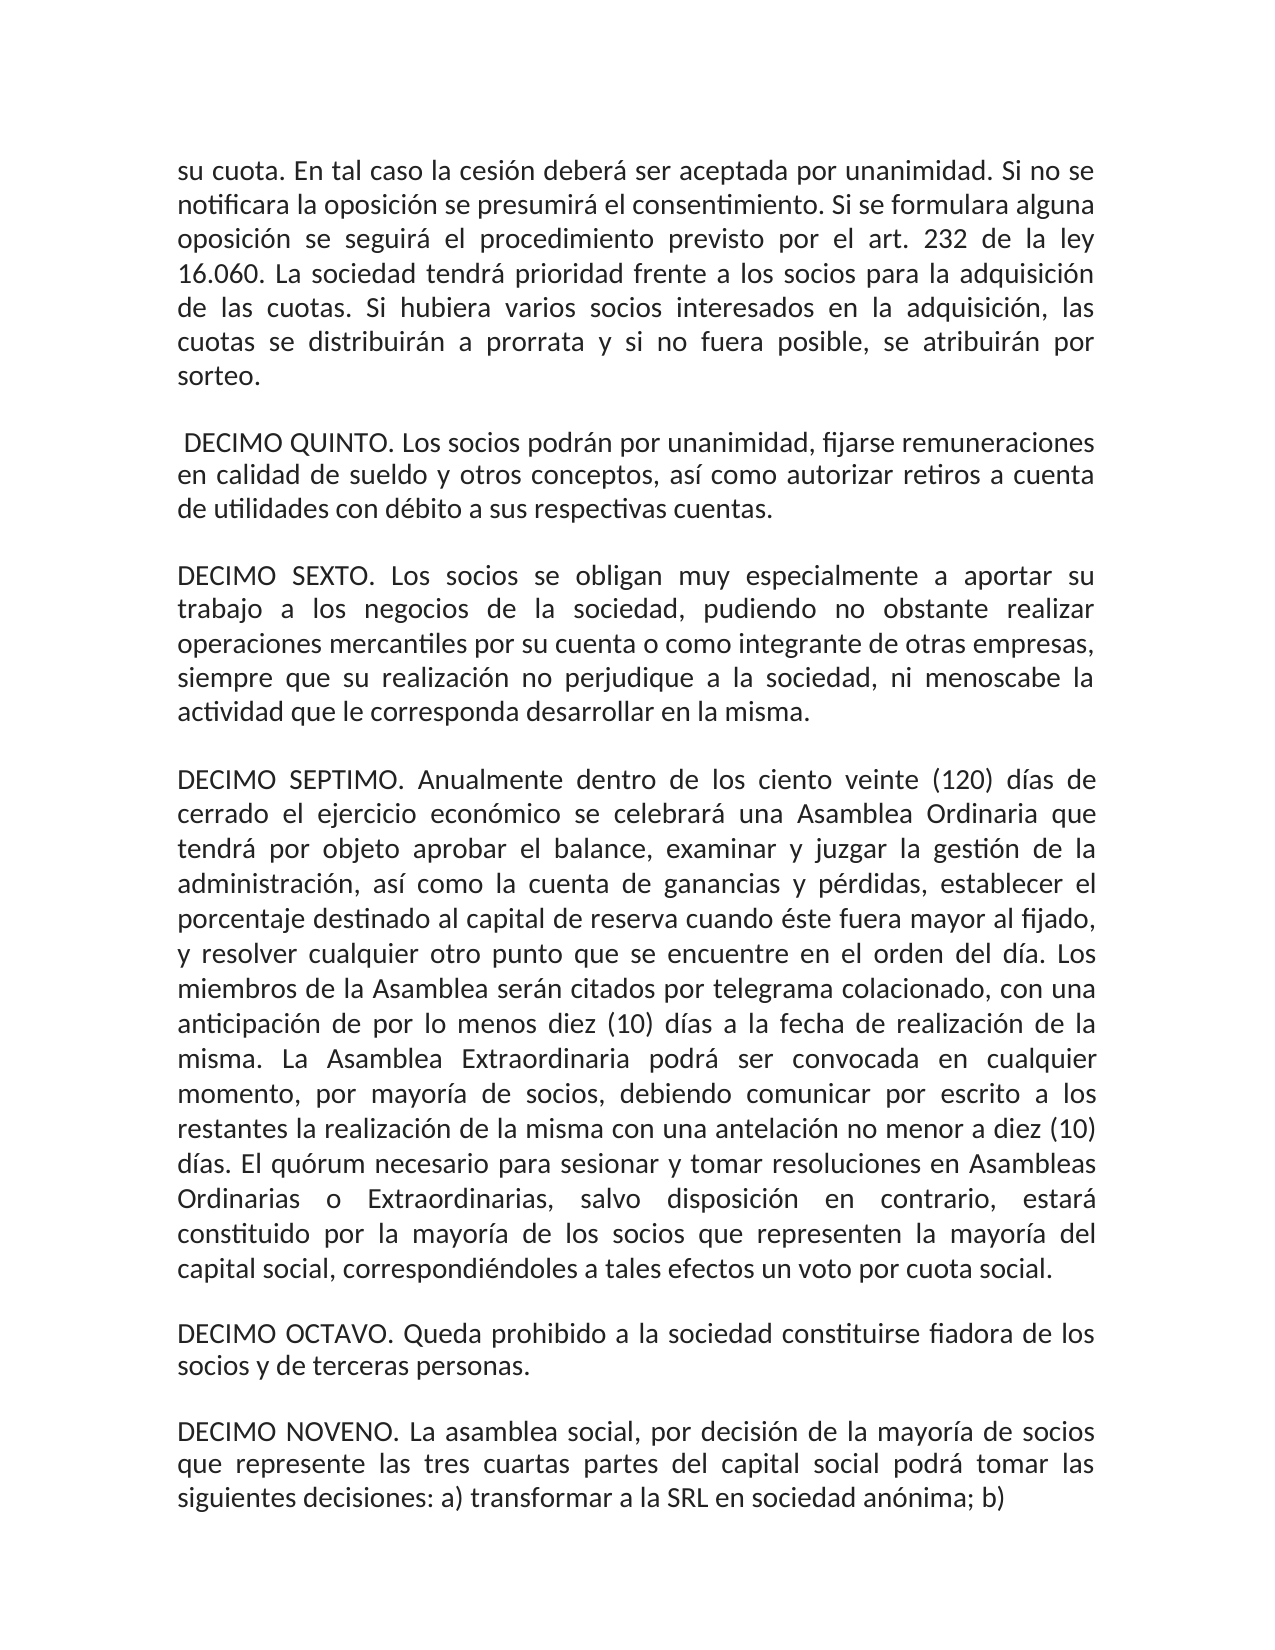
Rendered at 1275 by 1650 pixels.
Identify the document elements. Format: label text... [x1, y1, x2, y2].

text DECIMO NOVENO. La asamblea social, por decisión de la mayoría de socios que represente las tres cuartas partes del capital social podrá tomar las siguientes decisiones: a) transformar a la SRL en sociedad anónima; b) [177, 1415, 1096, 1514]
text DECIMO QUINTO. Los socios podrán por unanimidad, fijarse remuneraciones en calidad de sueldo y otros conceptos, así como autorizar retiros a cuenta de utilidades con débito a sus respectivas cuentas. [177, 426, 1096, 525]
text DECIMO SEPTIMO. Anualmente dentro de los ciento veinte (120) días de cerrado el ejercicio económico se celebrará una Asamblea Ordinaria que tendrá por objeto aprobar el balance, examinar y juzgar la gestión de la administración, así como la cuenta de ganancias y pérdidas, establecer el porcentaje destinado al capital de reserva cuando éste fuera mayor al fijado, y resolver cualquier otro punto que se encuentre en el orden del día. Los miembros de la Asamblea serán citados por telegrama colacionado, con una anticipación de por lo menos diez (10) días a la fecha de realización de la misma. La Asamblea Extraordinaria podrá ser convocada en cualquier momento, por mayoría de socios, debiendo comunicar por escrito a los restantes la realización de la misma con una antelación no menor a diez (10) días. El quórum necesario para sesionar y tomar resoluciones en Asambleas Ordinarias o Extraordinarias, salvo disposición en contrario, estará constituido por la mayoría de los socios que representen la mayoría del capital social, correspondiéndoles a tales efectos un voto por cuota social. [177, 761, 1098, 1286]
text DECIMO OCTAVO. Queda prohibido a la sociedad constituirse fiadora de los socios y de terceras personas. [177, 1318, 1096, 1382]
text DECIMO SEXTO. Los socios se obligan muy especialmente a aportar su trabajo a los negocios de la sociedad, pudiendo no obstante realizar operaciones mercantiles por su cuenta o como integrante de otras empresas, siempre que su realización no perjudique a la sociedad, ni menoscabe la actividad que le corresponda desarrollar en la misma. [177, 558, 1096, 729]
text su cuota. En tal caso la cesión deberá ser aceptada por unanimidad. Si no se notificara la oposición se presumirá el consentimiento. Si se formulara alguna oposición se seguirá el procedimiento previsto por el art. 232 de la ley 16.060. La sociedad tendrá prioridad frente a los socios para la adquisición de las cuotas. Si hubiera varios socios interesados en la adquisición, las cuotas se distribuirán a prorrata y si no fuera posible, se atribuirán por sorteo. [177, 153, 1096, 393]
